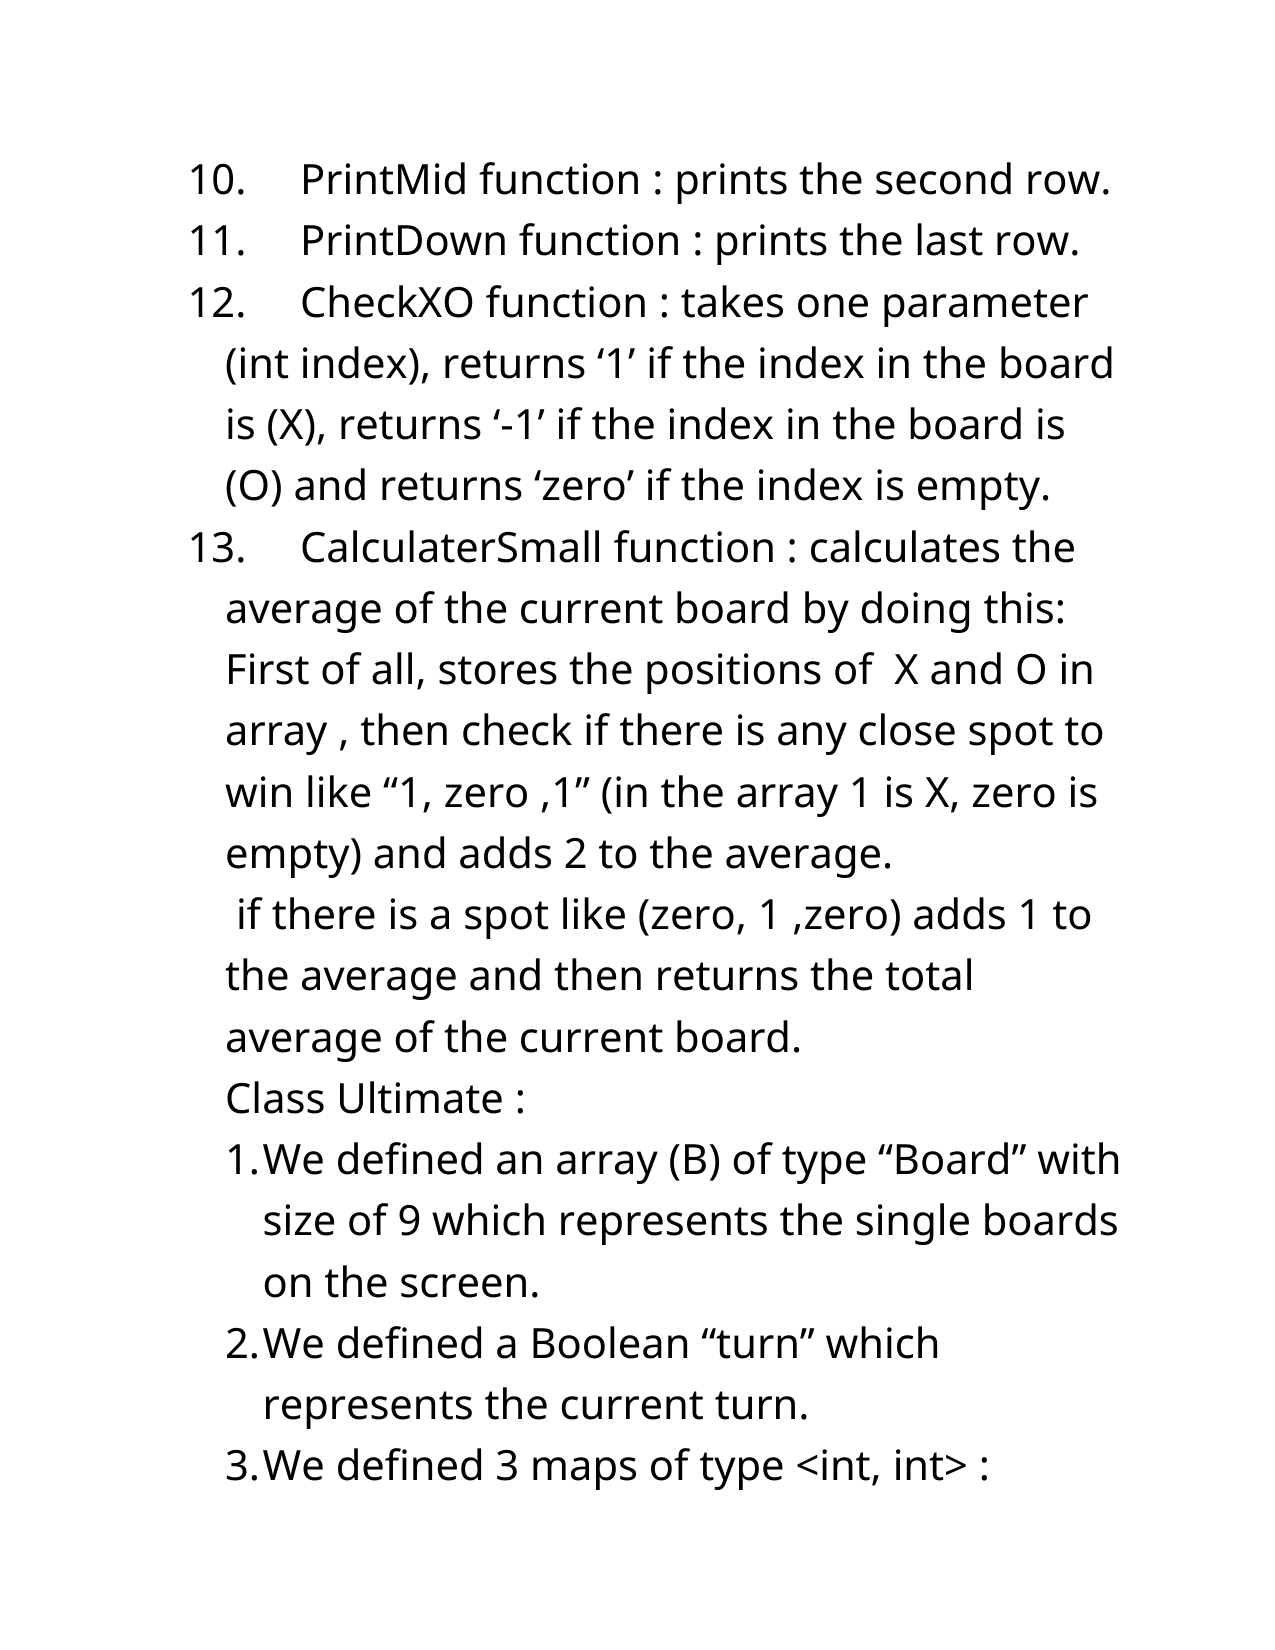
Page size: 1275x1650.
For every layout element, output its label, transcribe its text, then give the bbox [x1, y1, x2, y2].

list Class Ultimate : [225, 1069, 1125, 1126]
list PrintDown function : prints the last row. [187, 211, 1125, 268]
list We defined an array (B) of type “Board” with size of 9 which represents the single boards on the screen. [225, 1130, 1125, 1309]
list We defined a Boolean “turn” which represents the current turn. [225, 1314, 1125, 1432]
list CalculaterSmall function : calculates the average of the current board by doing this: [187, 517, 1125, 636]
list PrintMid function : prints the second row. [187, 150, 1125, 207]
list CheckXO function : takes one parameter (int index), returns ‘1’ if the index in the board is (X), returns ‘-1’ if the index in the board is (O) and returns ‘zero’ if the index is empty. [187, 272, 1125, 513]
list First of all, stores the positions of X and O in array , then check if there is any close spot to win like “1, zero ,1” (in the array 1 is X, zero is empty) and adds 2 to the average. [225, 640, 1125, 881]
list We defined 3 maps of type <int, int> : [225, 1436, 1125, 1493]
list if there is a spot like (zero, 1 ,zero) adds 1 to the average and then returns the total average of the current board. [225, 885, 1125, 1064]
